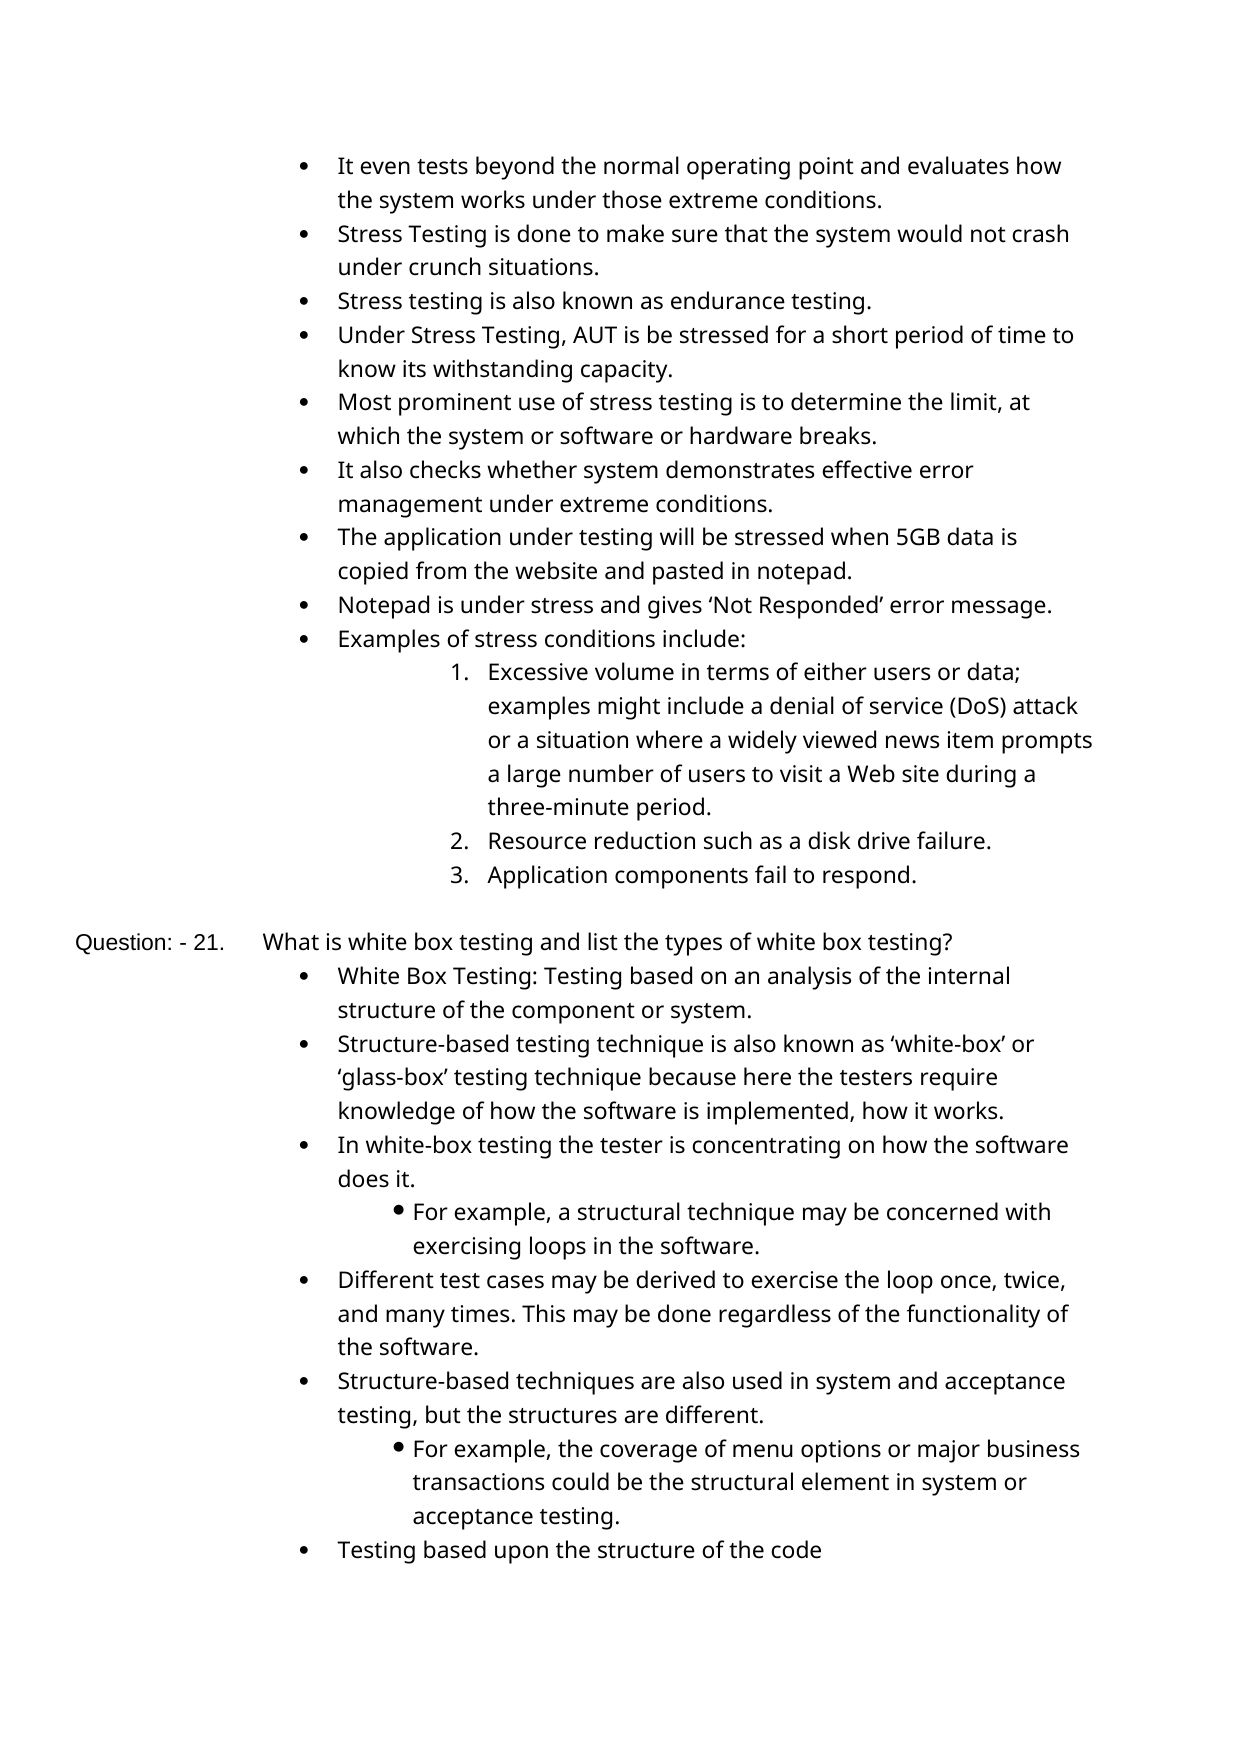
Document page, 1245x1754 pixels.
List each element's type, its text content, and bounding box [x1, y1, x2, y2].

list Structure-based techniques are also used in system and acceptance testing, but the structures are different. [300, 1365, 1095, 1430]
list It even tests beyond the normal operating point and evaluates how the system works under those extreme conditions. [300, 150, 1095, 215]
list Stress testing is also known as endurance testing. [300, 285, 1095, 316]
list Resource reduction such as a disk drive failure. [450, 825, 1095, 856]
list Most prominent use of stress testing is to determine the limit, at which the system or software or hardware breaks. [300, 386, 1095, 451]
list Under Stress Testing, AUT is be stressed for a short period of time to know its withstanding capacity. [300, 319, 1095, 384]
list Notepad is under stress and gives ‘Not Responded’ error message. [300, 589, 1095, 620]
list Excessive volume in terms of either users or data; examples might include a denial of service (DoS) attack or a situation where a widely viewed news item prompts a large number of users to visit a Web site during a three-minute period. [450, 656, 1095, 822]
list In white-box testing the tester is concentrating on how the software does it. [300, 1129, 1095, 1194]
list For example, a structural technique may be concerned with exercising loops in the software. [394, 1196, 1095, 1261]
list For example, the coverage of menu options or major business transactions could be the structural element in system or acceptance testing. [394, 1432, 1095, 1531]
list Structure-based testing technique is also known as ‘white-box’ or ‘glass-box’ testing technique because here the testers require knowledge of how the software is implemented, how it works. [300, 1027, 1095, 1126]
list The application under testing will be stressed when 5GB data is copied from the website and pasted in notepad. [300, 521, 1095, 586]
list Different test cases may be derived to exercise the loop once, twice, and many times. This may be done regardless of the functionality of the software. [300, 1264, 1095, 1362]
list Testing based upon the structure of the code [300, 1534, 1095, 1565]
list What is white box testing and list the types of white box testing? [225, 926, 1095, 957]
list Examples of stress conditions include: [300, 622, 1095, 654]
list Application components fail to respond. [450, 859, 1095, 890]
list Stress Testing is done to make sure that the system would not crash under crunch situations. [300, 217, 1095, 282]
list White Box Testing: Testing based on an analysis of the internal structure of the component or system. [300, 960, 1095, 1025]
list It also checks whether system demonstrates effective error management under extreme conditions. [300, 454, 1095, 519]
